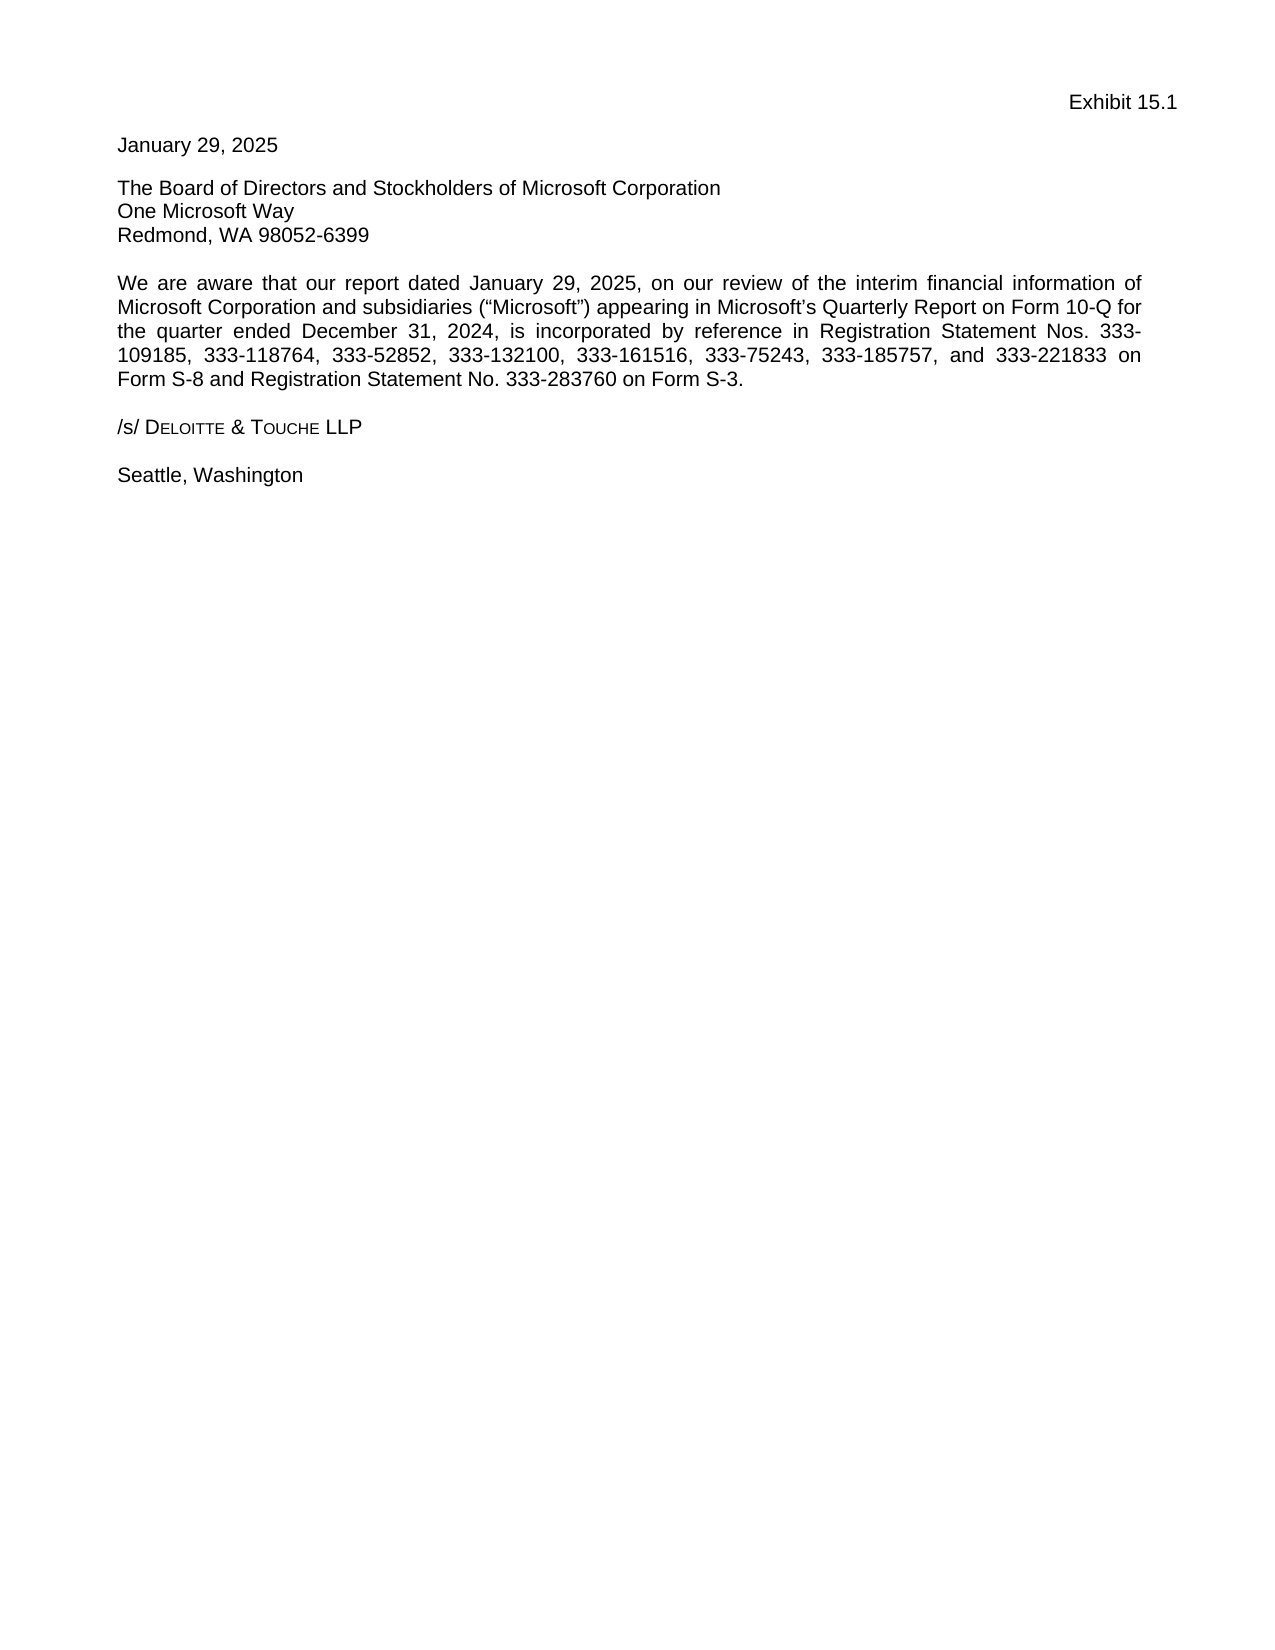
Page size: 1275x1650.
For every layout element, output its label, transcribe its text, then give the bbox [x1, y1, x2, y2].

text Redmond, WA 98052-6399 [117, 223, 1143, 247]
text The Board of Directors and Stockholders of Microsoft Corporation [117, 175, 1143, 199]
text We are aware that our report dated January 29, 2025, on our review of the interim financial information of Microsoft Corporation and subsidiaries (“Microsoft”) appearing in Microsoft’s Quarterly Report on Form 10-Q for the quarter ended December 31, 2024, is incorporated by reference in Registration Statement Nos. 333-109185, 333-118764, 333-52852, 333-132100, 333-161516, 333-75243, 333-185757, and 333-221833 on Form S-8 and Registration Statement No. 333-283760 on Form S-3. [117, 271, 1143, 391]
text Seattle, Washington [117, 463, 1143, 487]
text One Microsoft Way [117, 199, 1143, 223]
text /s/ DELOITTE & TOUCHE LLP [117, 415, 1143, 439]
text January 29, 2025 [117, 133, 1143, 157]
text Exhibit 15.1 [97, 90, 1177, 114]
